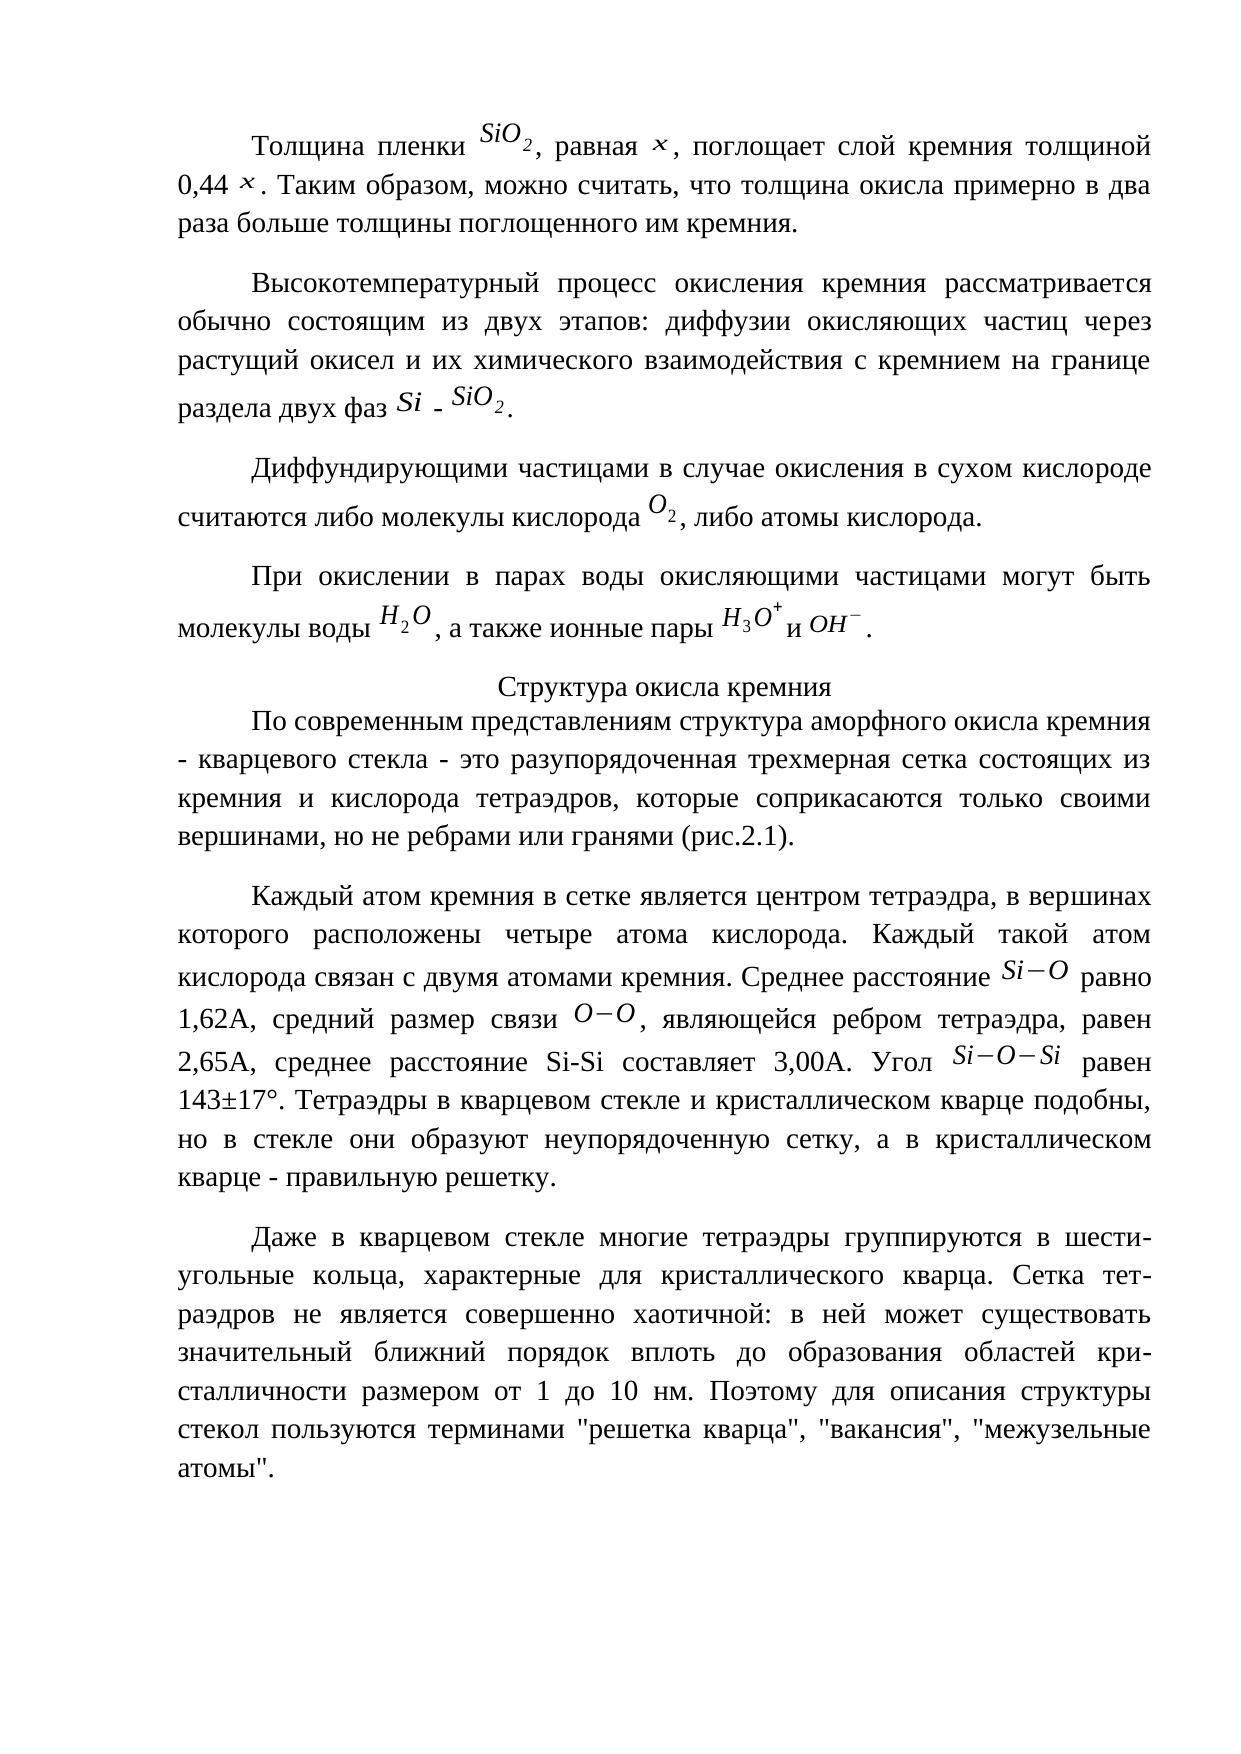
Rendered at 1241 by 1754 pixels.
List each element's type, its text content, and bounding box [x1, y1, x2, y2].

text Диффундирующими частицами в случае окисления в сухом кислороде считаются либо молекулы кислорода , либо атомы кислорода. [177, 450, 1152, 532]
subtitle Структура окисла кремния [177, 669, 1152, 703]
text Даже в кварцевом стекле многие тетраэдры группируются в шестиугольные кольца, характерные для кристаллического кварца. Сетка тетраэдров не является совершенно хаотичной: в ней может существовать значительный ближний порядок вплоть до образования областей кристалличности размером от 1 до 10 нм. Поэтому для описания структуры стекол пользуются терминами "решетка кварца", "вакансия", "межузельные атомы". [177, 1219, 1152, 1484]
text Высокотемпературный процесс окисления кремния рассматривается обычно состоящим из двух этапов: диффузии окисляющих частиц через растущий окисел и их химического взаимодействия с кремнием на границе раздела двух фаз - . [177, 265, 1152, 424]
text Каждый атом кремния в сетке является центром тетраэдра, в вершинах которого расположены четыре атома кислорода. Каждый такой атом кислорода связан с двумя атомами кремния. Среднее расстояние равно 1,62А, средний размер связи , являющейся ребром тетраэдра, равен 2,65А, среднее расстояние Si-Si составляет 3,00А. Угол равен 143±17°. Тетраэдры в кварцевом стекле и кристаллическом кварце подобны, но в стекле они образуют неупорядоченную сетку, а в кристаллическом кварце - правильную решетку. [177, 878, 1152, 1193]
text По современным представлениям структура аморфного окисла кремния - кварцевого стекла - это разупорядоченная трехмерная сетка состоящих из кремния и кислорода тетраэдров, которые соприкасаются только своими вершинами, но не ребрами или гранями (рис.2.1). [177, 703, 1152, 852]
text При окислении в парах воды окисляющими частицами могут быть молекулы воды , а также ионные пары и . [177, 558, 1152, 643]
text Толщина пленки , равная , поглощает слой кремния толщиной 0,44 . Таким образом, можно считать, что толщина окисла примерно в два раза больше толщины поглощенного им кремния. [177, 118, 1152, 239]
